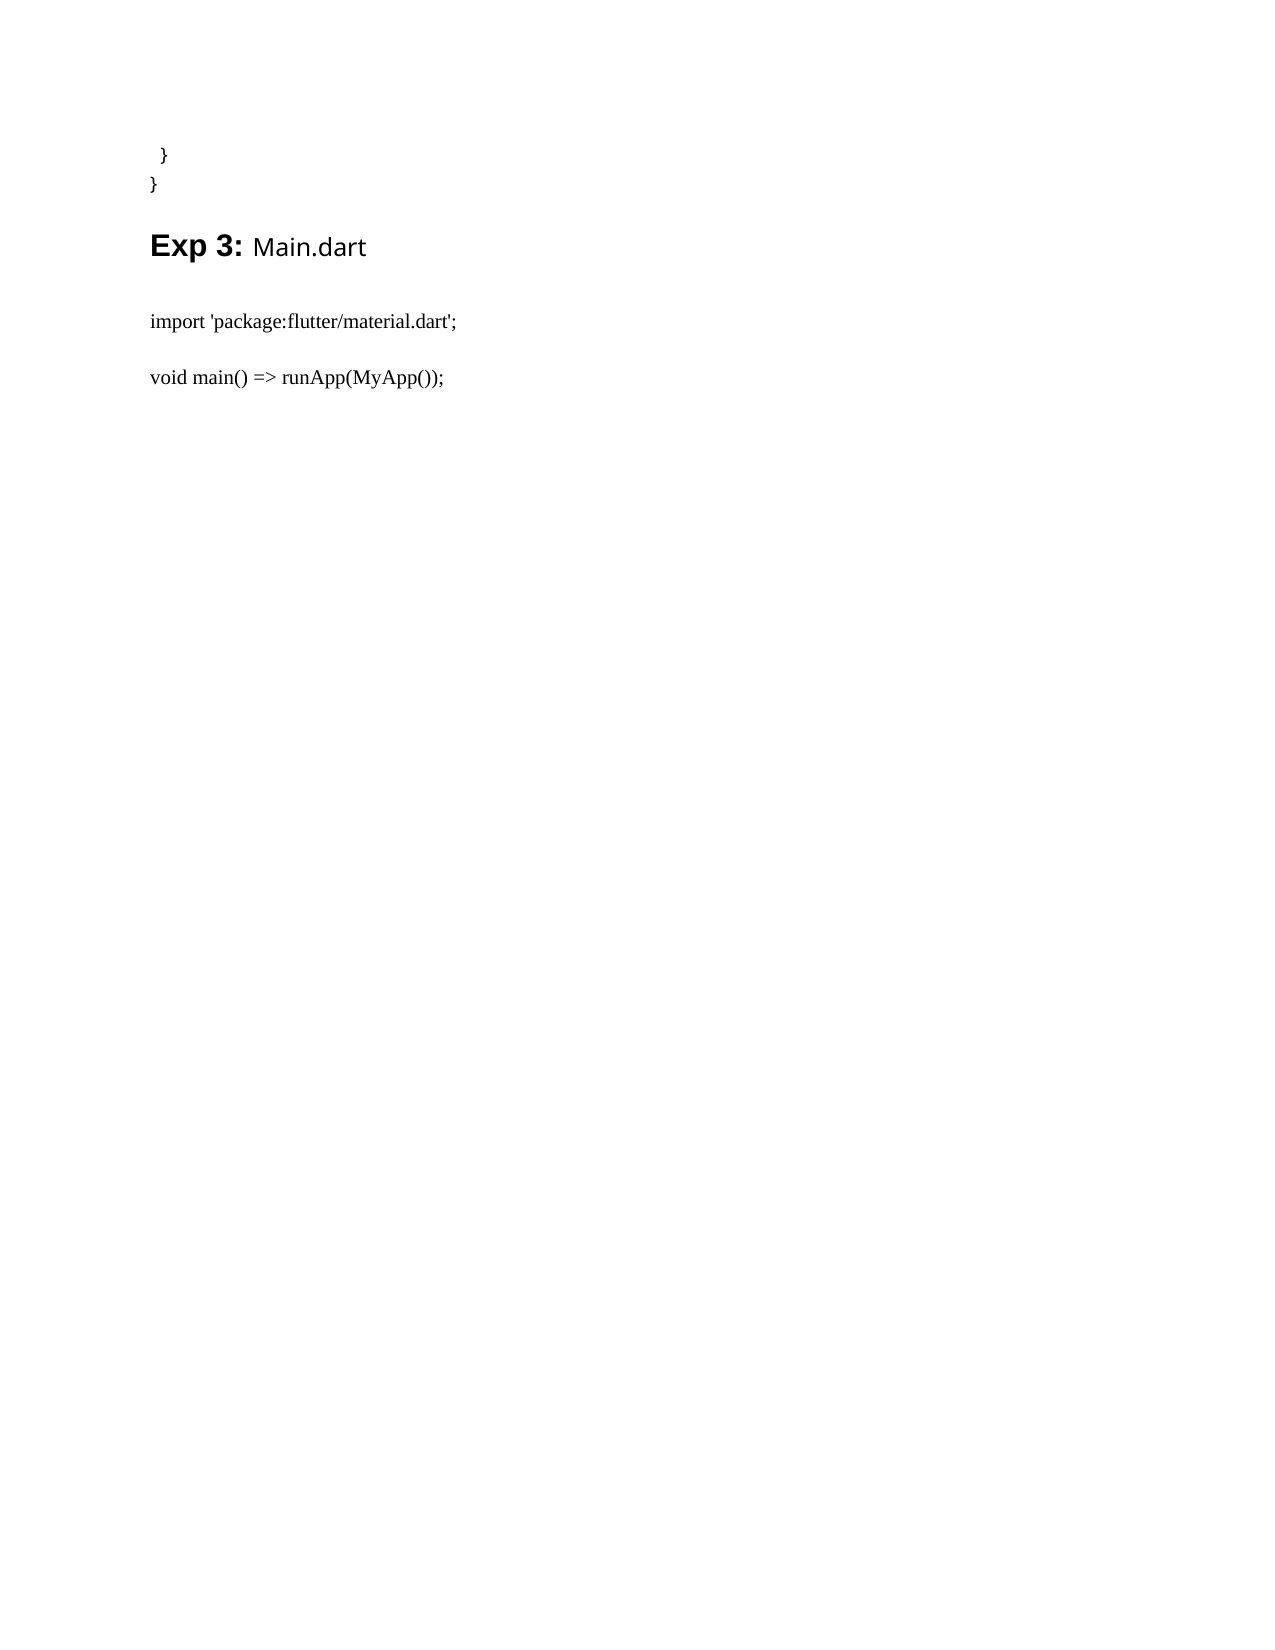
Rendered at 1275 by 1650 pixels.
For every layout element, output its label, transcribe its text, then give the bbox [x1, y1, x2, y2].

text Exp 3: Main.dart [150, 227, 1125, 264]
text } [150, 170, 1125, 196]
text } [160, 142, 1125, 167]
text import 'package:flutter/material.dart'; void main() => runApp(MyApp()); [150, 309, 462, 389]
